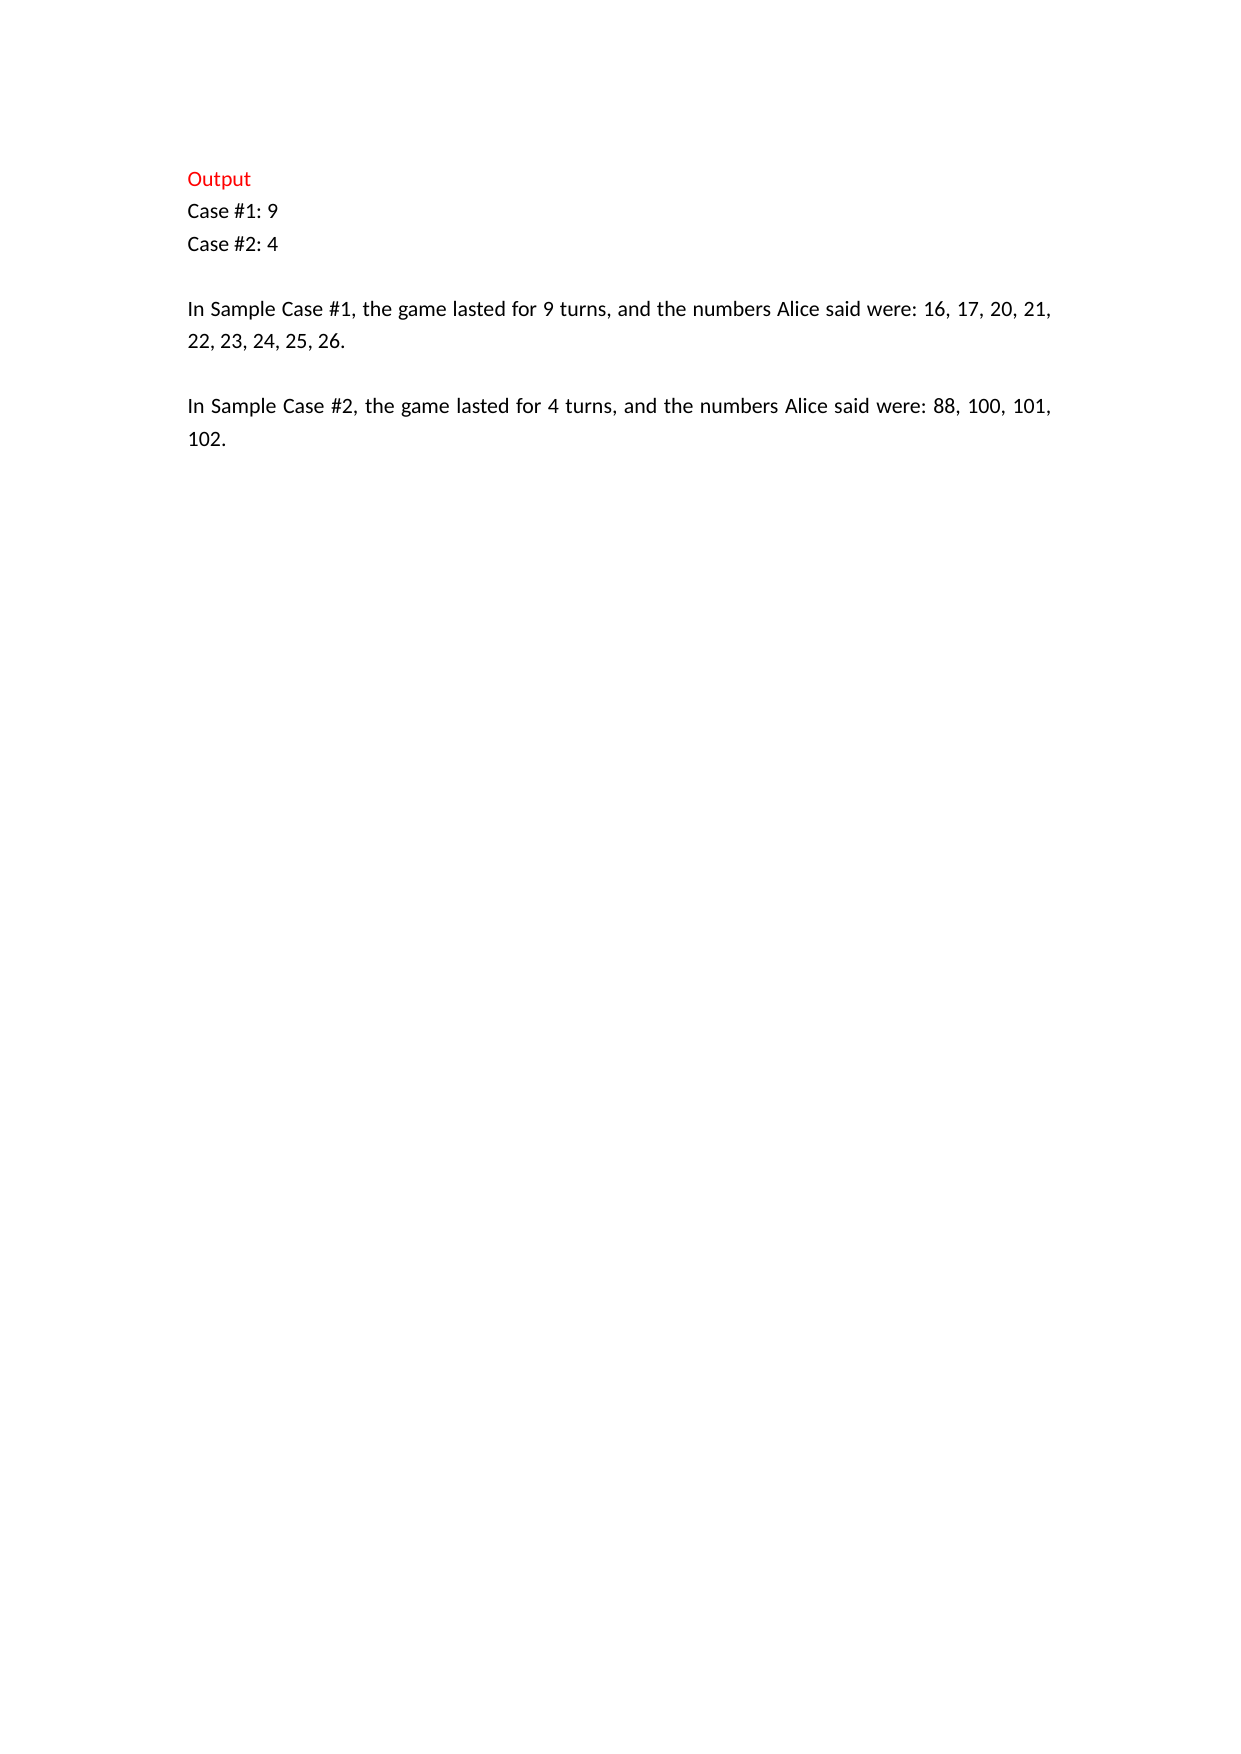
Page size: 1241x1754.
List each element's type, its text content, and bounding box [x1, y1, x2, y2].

text In Sample Case #1, the game lasted for 9 turns, and the numbers Alice said were: 16, 17, 20, 21, 22, 23, 24, 25, 26. [187, 292, 1053, 357]
text In Sample Case #2, the game lasted for 4 turns, and the numbers Alice said were: 88, 100, 101, 102. [187, 389, 1053, 454]
text Case #1: 9 [187, 194, 1053, 227]
text Case #2: 4 [187, 227, 1053, 259]
text Output [187, 162, 1053, 194]
